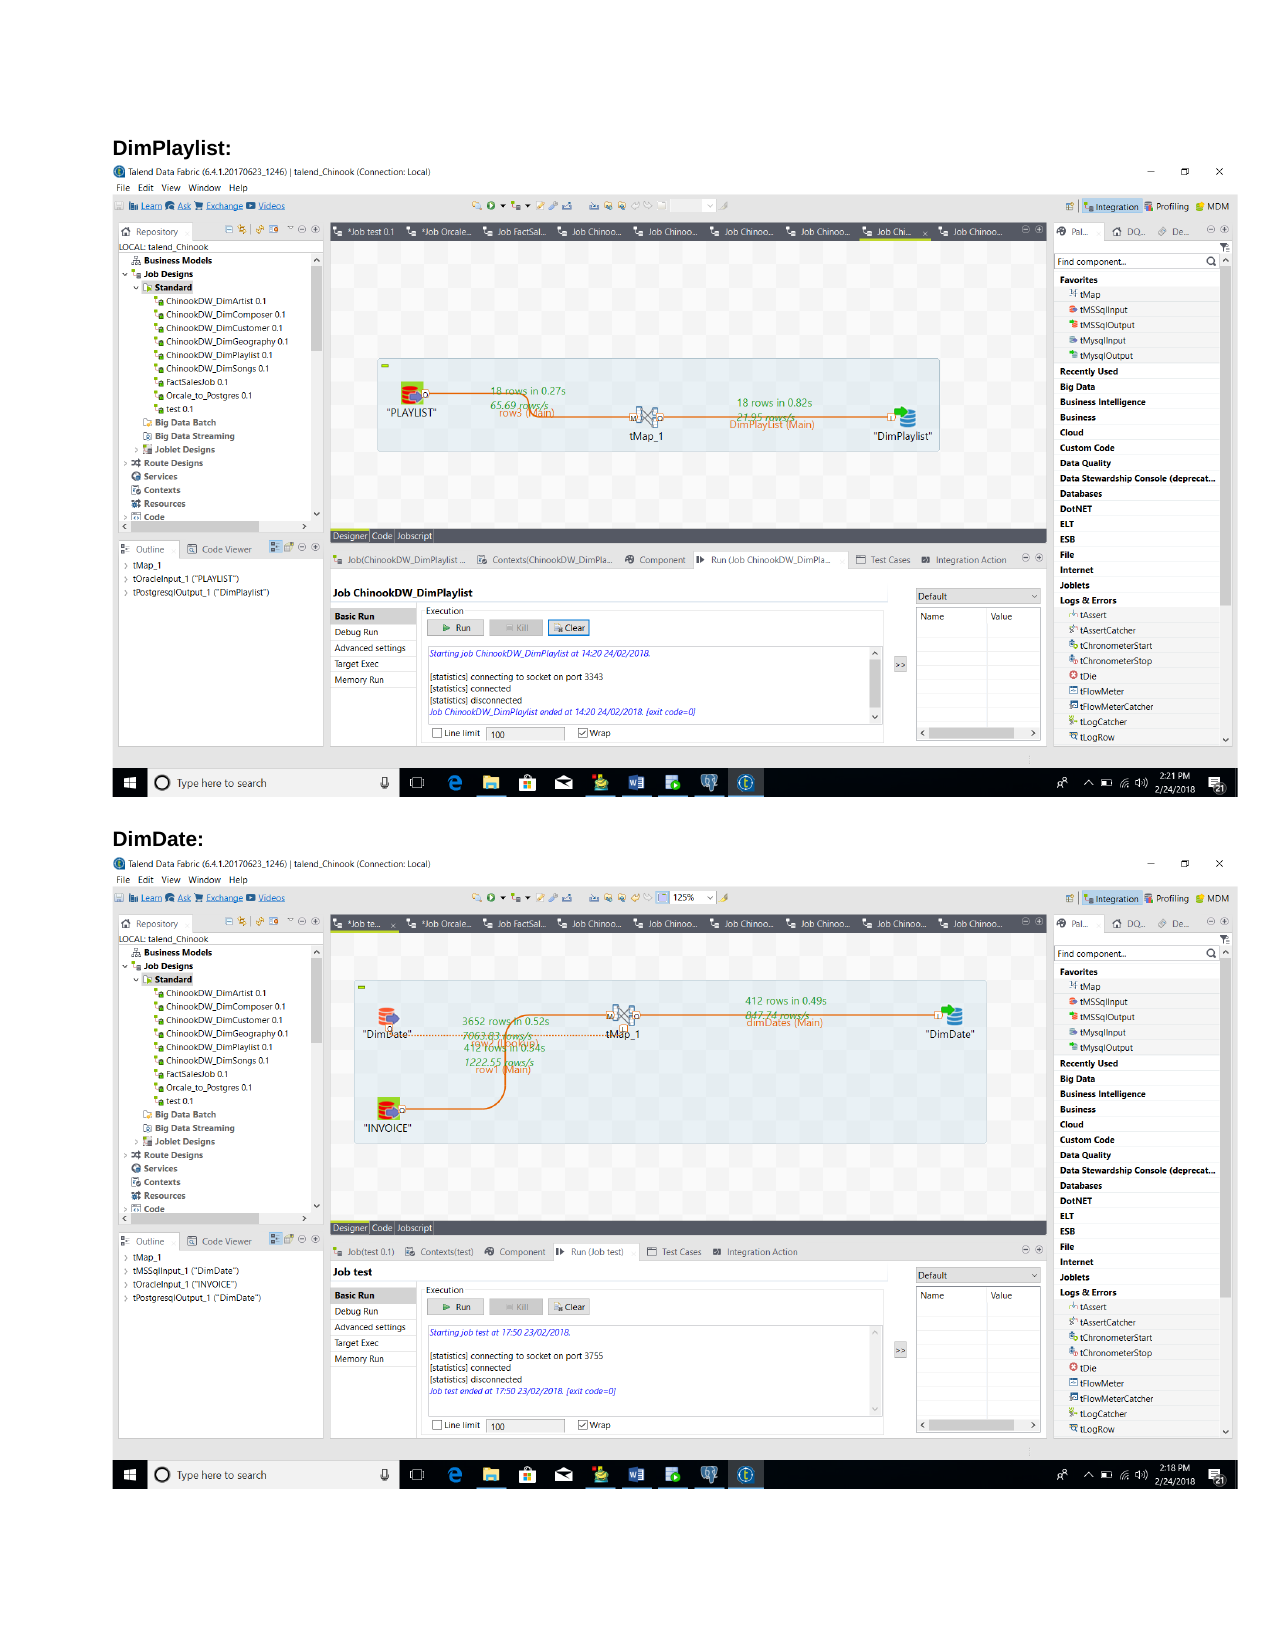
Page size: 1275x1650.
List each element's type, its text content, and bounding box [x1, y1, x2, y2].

picture [112, 163, 1238, 797]
list DimPlaylist: DimDate: [112, 135, 1200, 163]
picture [112, 855, 1238, 1489]
list DimPlaylist: DimDate: [112, 797, 1200, 855]
